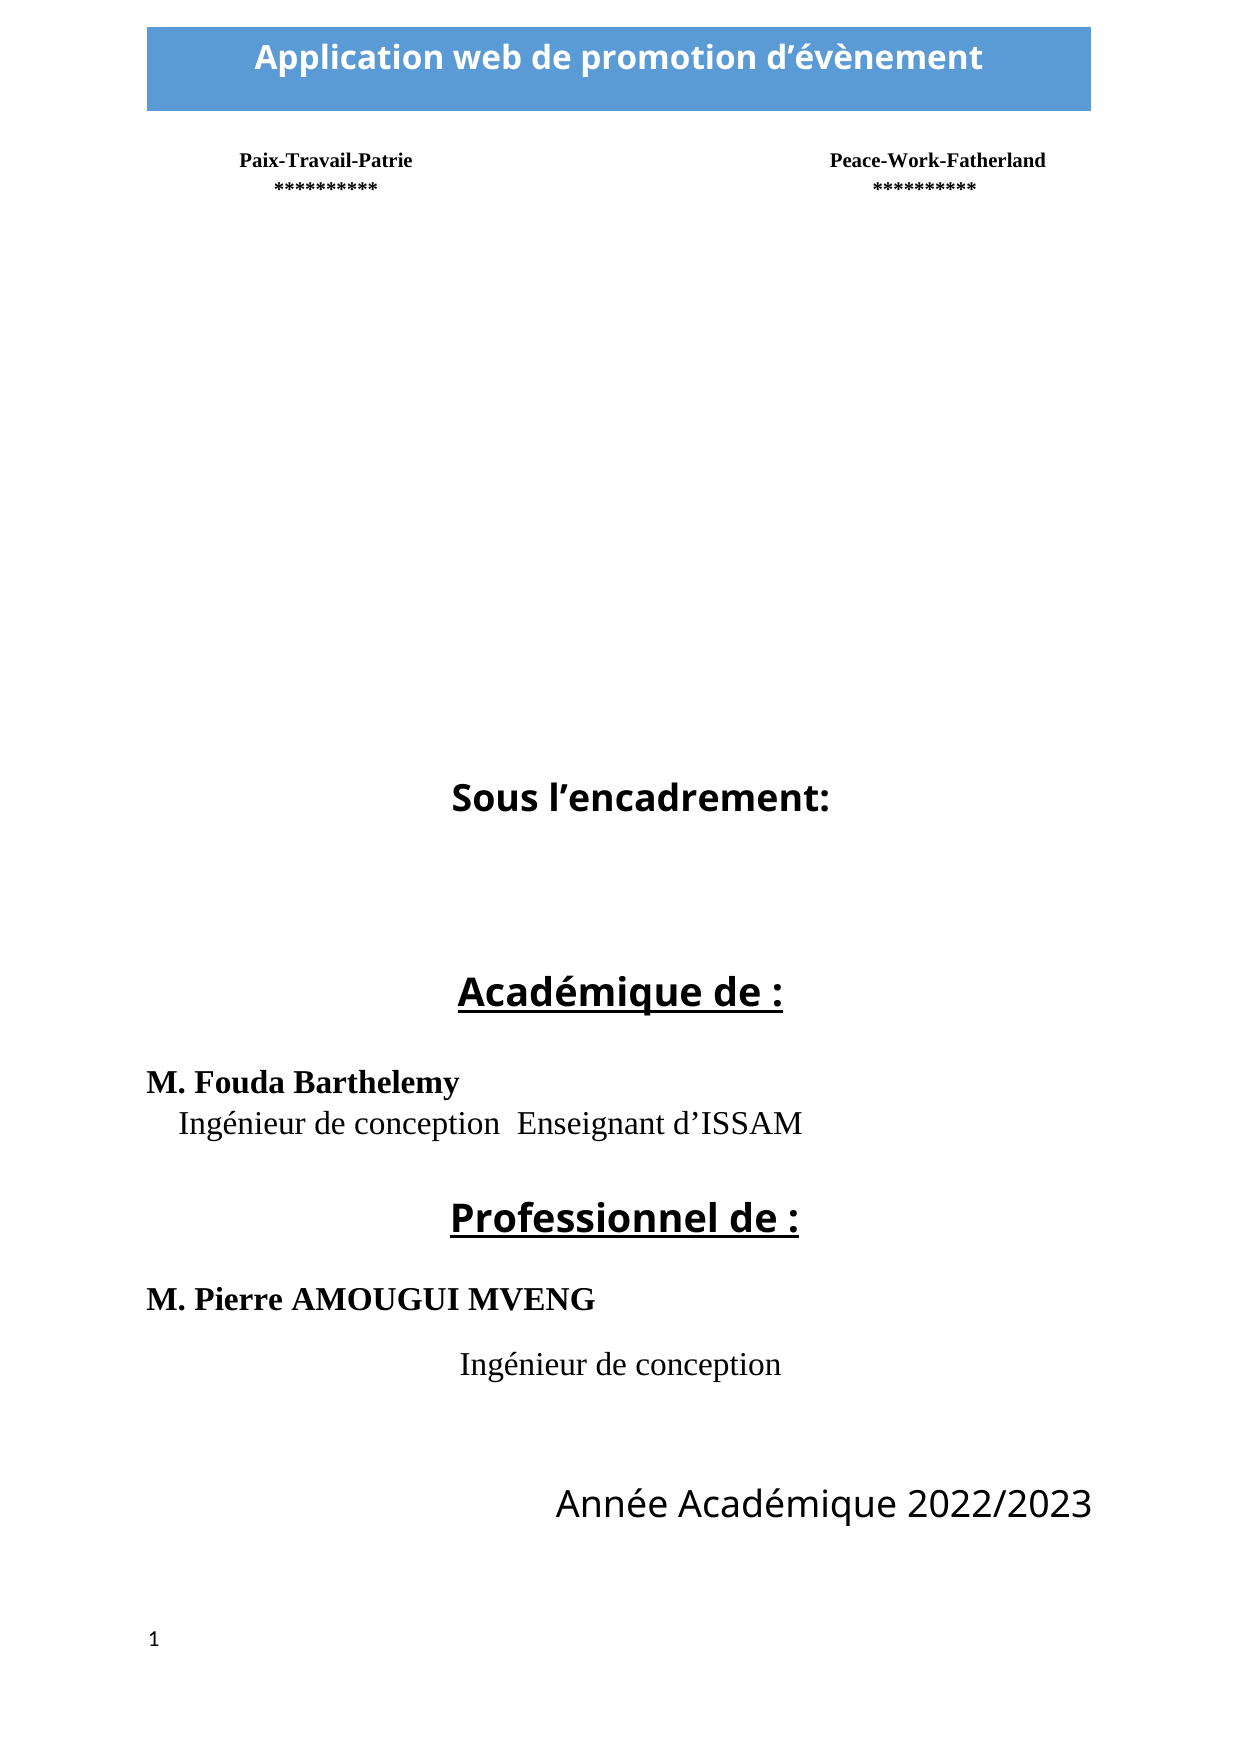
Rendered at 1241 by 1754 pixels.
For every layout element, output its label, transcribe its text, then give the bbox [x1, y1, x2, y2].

text Paix-Travail-Patrie Peace-Work-Fatherland [148, 148, 1093, 172]
text ********** ********** [148, 176, 1093, 201]
text Sous l’encadrement: [189, 771, 1093, 822]
text Ingénieur de conception Enseignant d’ISSAM [178, 1103, 1093, 1142]
text M. Pierre AMOUGUI MVENG [146, 1279, 1093, 1317]
text Académique de : [156, 964, 1084, 1018]
text M. Fouda Barthelemy [146, 1062, 1093, 1101]
text Année Académique 2022/2023 [148, 1477, 1093, 1528]
text Ingénieur de conception [148, 1344, 1093, 1382]
text Professionnel de : [156, 1190, 1093, 1244]
